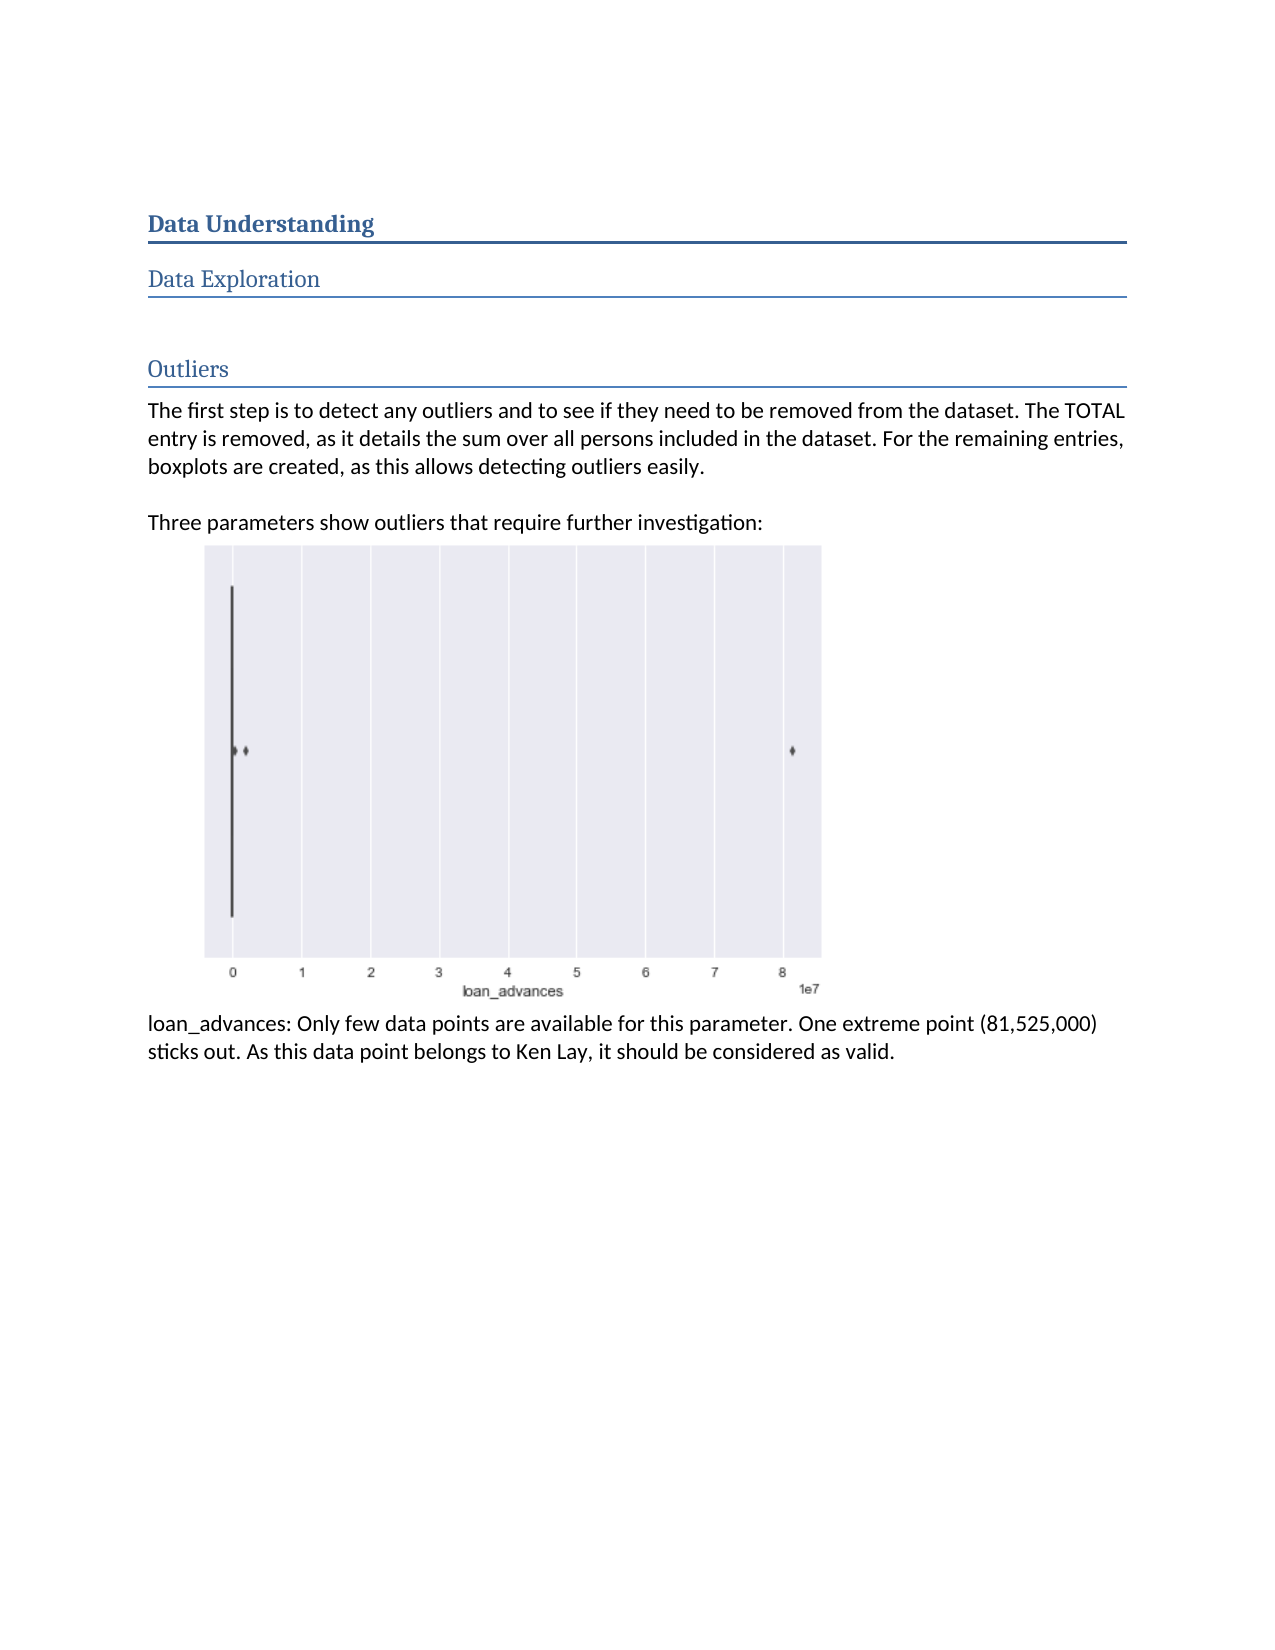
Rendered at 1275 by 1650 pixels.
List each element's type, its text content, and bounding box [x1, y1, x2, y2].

subtitle Data Exploration [148, 265, 1127, 296]
picture [195, 536, 829, 1009]
text The first step is to detect any outliers and to see if they need to be removed from the dataset. The TOTAL entry is removed, as it details the sum over all persons included in the dataset. For the remaining entries, boxplots are created, as this allows detecting outliers easily. [148, 396, 1127, 480]
subtitle Outliers [148, 355, 1127, 386]
subtitle Data Understanding [148, 210, 1127, 241]
text loan_advances: Only few data points are available for this parameter. One extreme point (81,525,000) sticks out. As this data point belongs to Ken Lay, it should be considered as valid. [148, 1009, 1127, 1065]
text Three parameters show outliers that require further investigation: [148, 508, 1127, 536]
